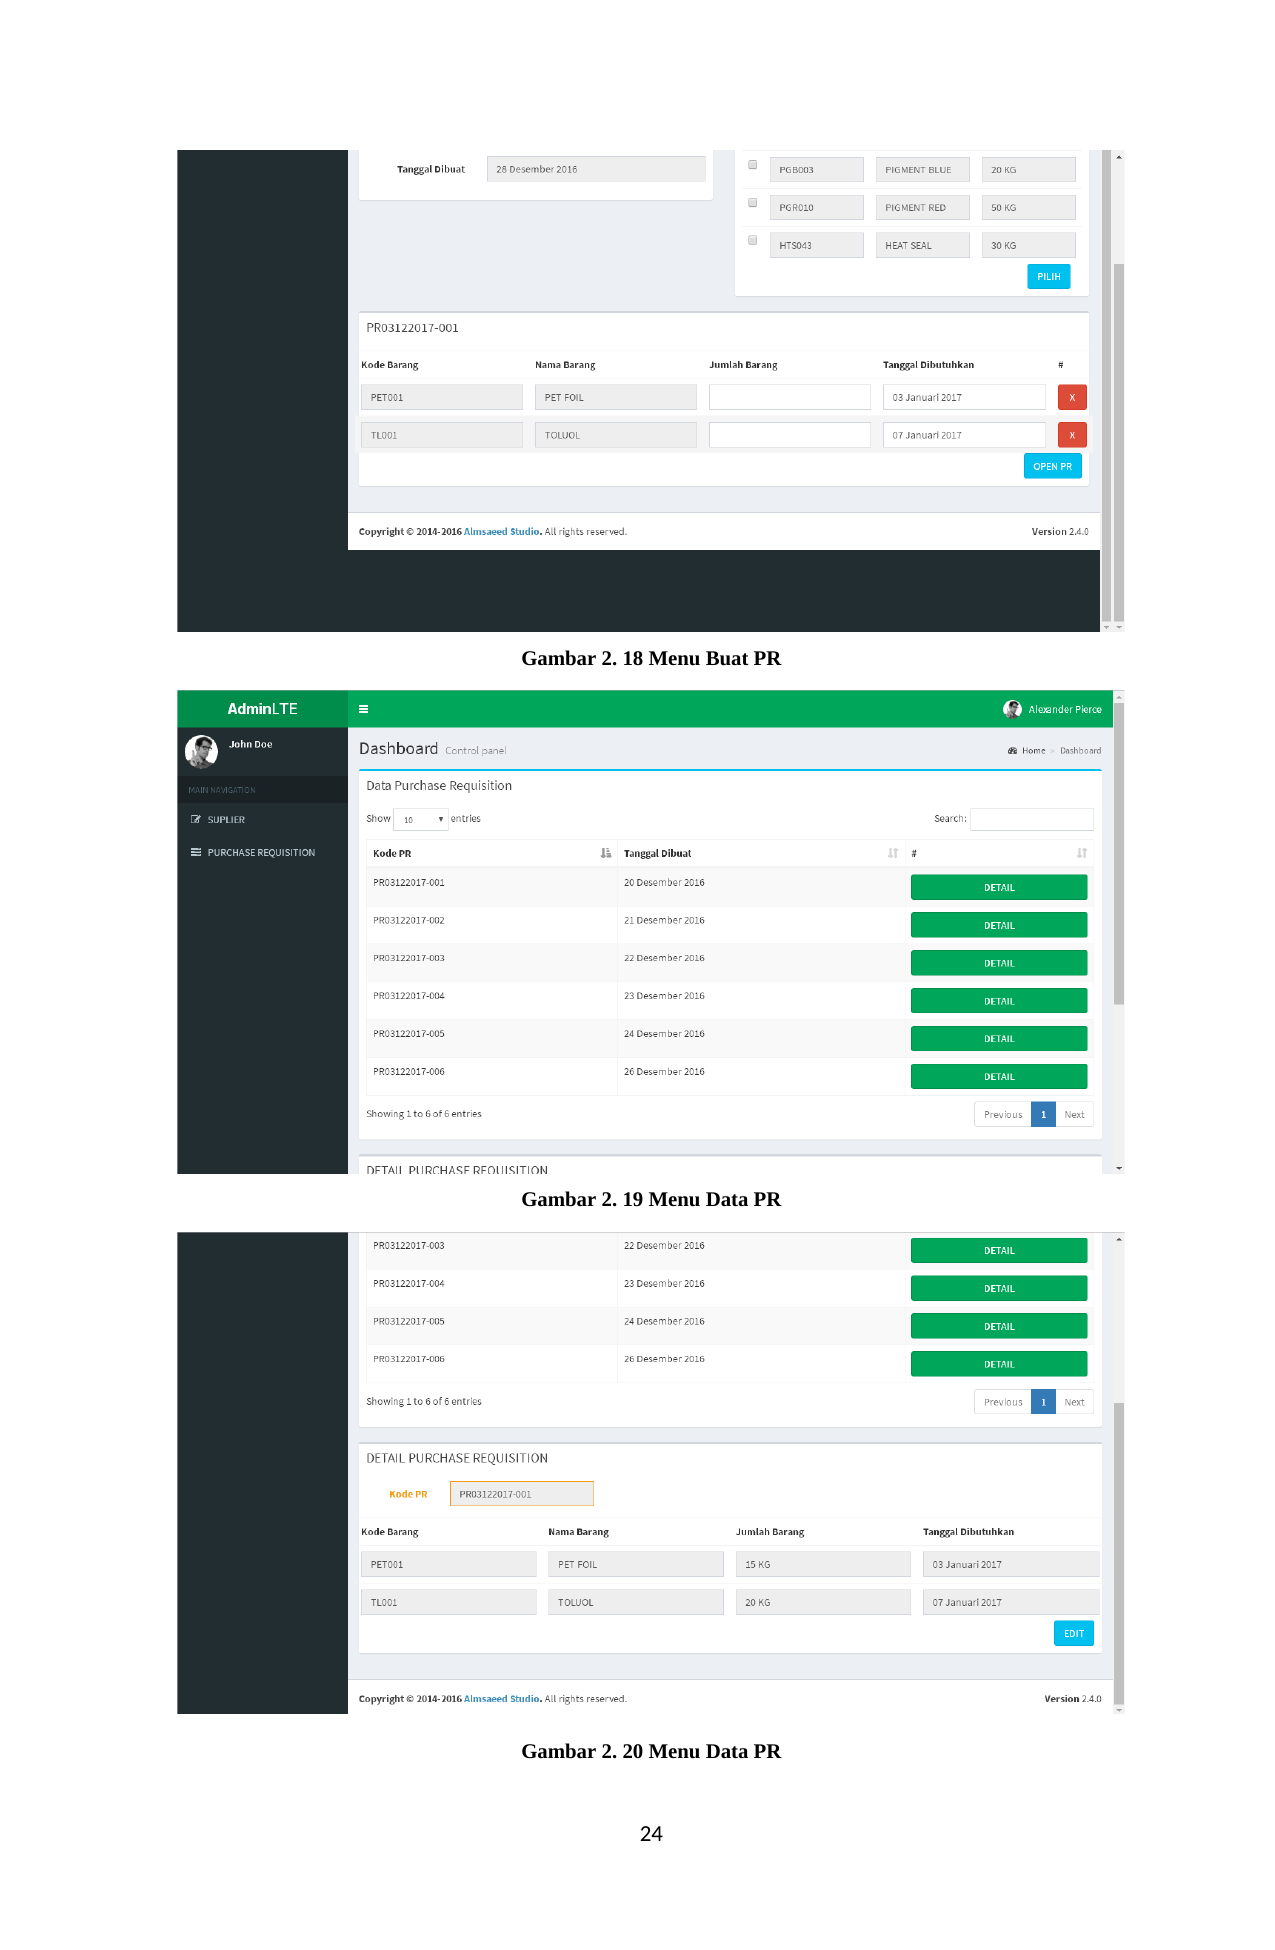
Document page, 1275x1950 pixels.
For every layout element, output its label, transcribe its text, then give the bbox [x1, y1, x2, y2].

text Gambar 2. 18 Menu Buat PR [177, 645, 1125, 669]
picture [177, 1232, 1125, 1714]
picture [177, 690, 1125, 1174]
text Gambar 2. 20 Menu Data PR [177, 1739, 1125, 1763]
text Gambar 2. 19 Menu Data PR [177, 1187, 1125, 1211]
picture [177, 150, 1125, 632]
